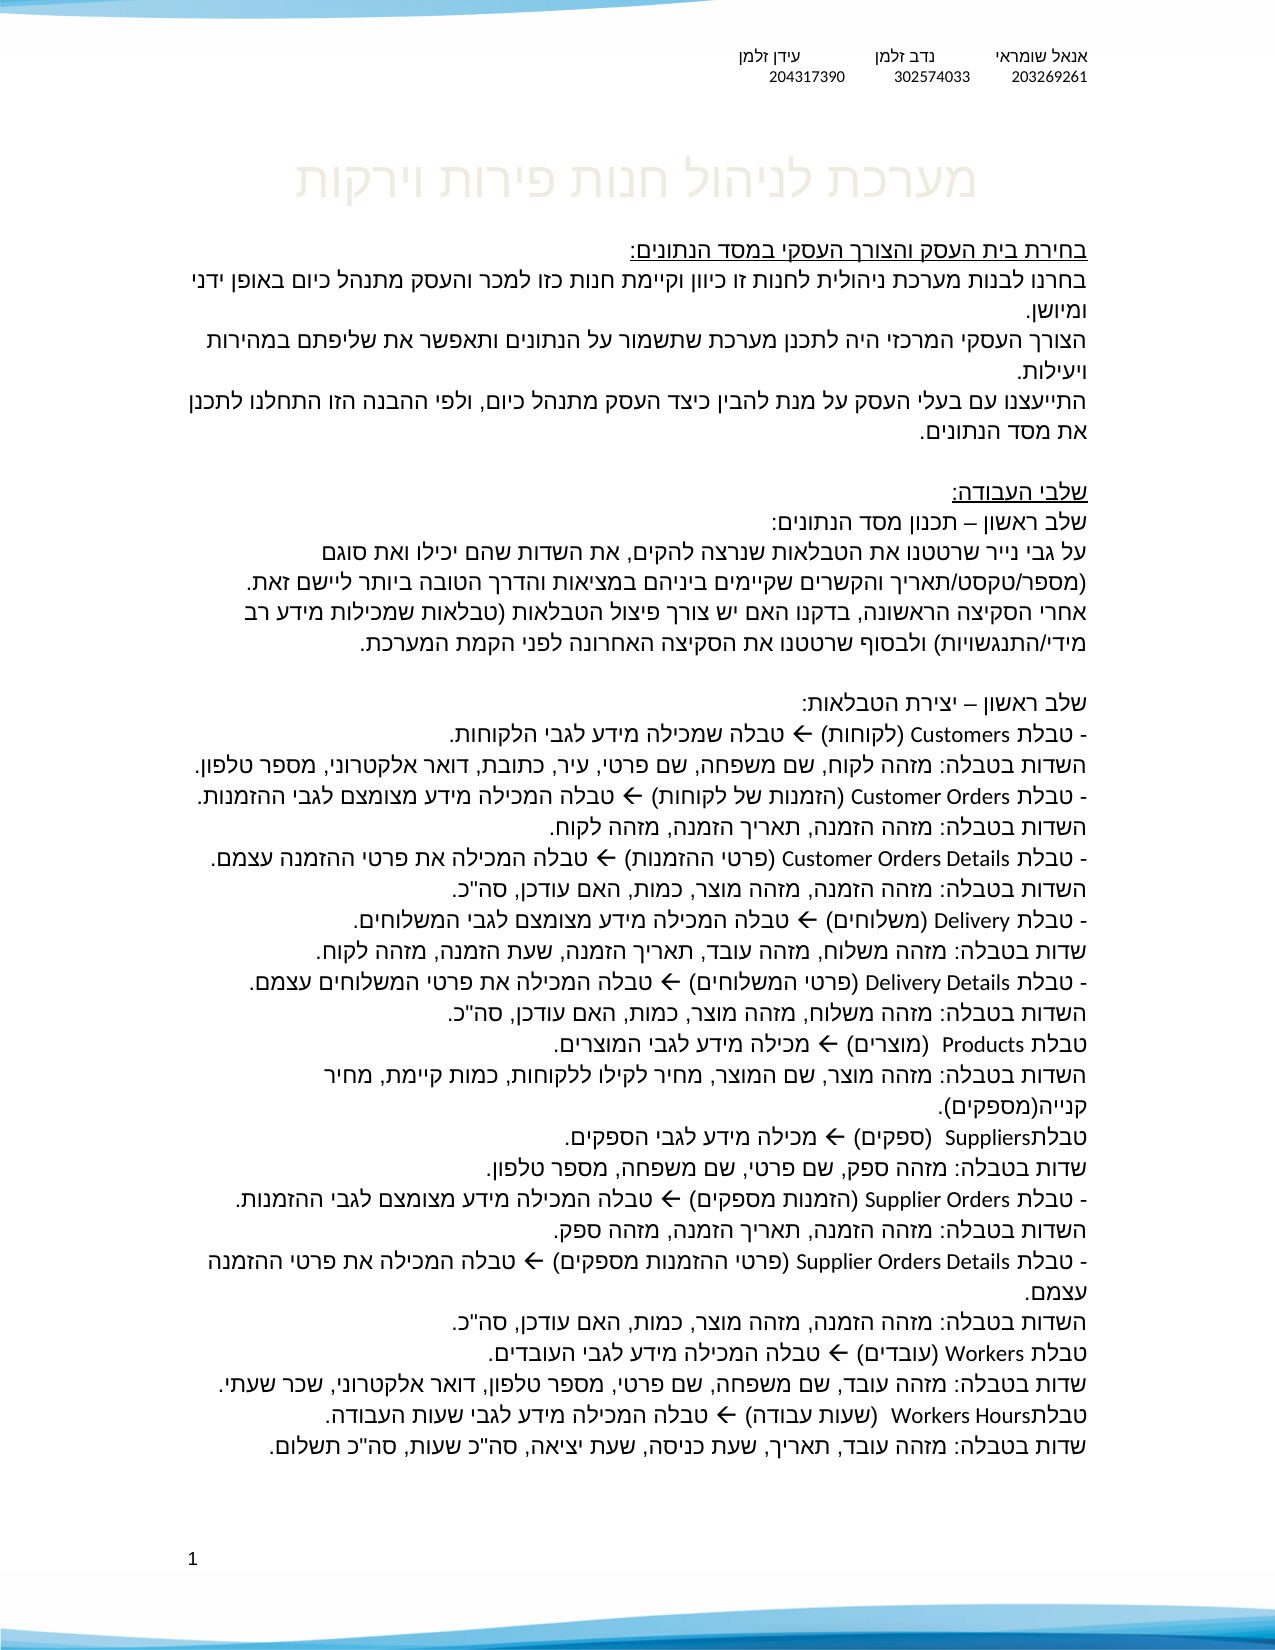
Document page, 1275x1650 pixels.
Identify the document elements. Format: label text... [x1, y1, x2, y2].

text מערכת לניהול חנות פירות וירקות [187, 150, 1087, 207]
text בחירת בית העסק והצורך העסקי במסד הנתונים: בחרנו לבנות מערכת ניהולית לחנות זו כיוון וקיימת חנות כזו למכר והעסק מתנהל כיום באופן ידני ומיושן. הצורך העסקי המרכזי היה לתכנן מערכת שתשמור על הנתונים ותאפשר את שליפתם במהירות ויעילות. התייעצנו עם בעלי העסק על מנת להבין כיצד העסק מתנהל כיום, ולפי ההבנה הזו התחלנו לתכנן את מסד הנתונים. שלבי העבודה: שלב ראשון – תכנון מסד הנתונים: על גבי נייר שרטטנו את הטבלאות שנרצה להקים, את השדות שהם יכילו ואת סוגם (מספר/טקסט/תאריך והקשרים שקיימים ביניהם במציאות והדרך הטובה ביותר ליישם זאת. אחרי הסקיצה הראשונה, בדקנו האם יש צורך פיצול הטבלאות (טבלאות שמכילות מידע רב מידי/התנגשויות) ולבסוף שרטטנו את הסקיצה האחרונה לפני הקמת המערכת. שלב ראשון – יצירת הטבלאות: - טבלת Customers (לקוחות) טבלה שמכילה מידע לגבי הלקוחות. השדות בטבלה: מזהה לקוח, שם משפחה, שם פרטי, עיר, כתובת, דואר אלקטרוני, מספר טלפון. - טבלת Customer Orders (הזמנות של לקוחות) טבלה המכילה מידע מצומצם לגבי ההזמנות. השדות בטבלה: מזהה הזמנה, תאריך הזמנה, מזהה לקוח. - טבלת Customer Orders Details (פרטי ההזמנות) טבלה המכילה את פרטי ההזמנה עצמם. השדות בטבלה: מזהה הזמנה, מזהה מוצר, כמות, האם עודכן, סה"כ. - טבלת Delivery (משלוחים) טבלה המכילה מידע מצומצם לגבי המשלוחים. שדות בטבלה: מזהה משלוח, מזהה עובד, תאריך הזמנה, שעת הזמנה, מזהה לקוח. - טבלת Delivery Details (פרטי המשלוחים) טבלה המכילה את פרטי המשלוחים עצמם. השדות בטבלה: מזהה משלוח, מזהה מוצר, כמות, האם עודכן, סה"כ. טבלת Products (מוצרים) מכילה מידע לגבי המוצרים. השדות בטבלה: מזהה מוצר, שם המוצר, מחיר לקילו ללקוחות, כמות קיימת, מחיר קנייה(מספקים). טבלתSuppliers (ספקים) מכילה מידע לגבי הספקים. שדות בטבלה: מזהה ספק, שם פרטי, שם משפחה, מספר טלפון. - טבלת Supplier Orders (הזמנות מספקים) טבלה המכילה מידע מצומצם לגבי ההזמנות. השדות בטבלה: מזהה הזמנה, תאריך הזמנה, מזהה ספק. - טבלת Supplier Orders Details (פרטי ההזמנות מספקים) טבלה המכילה את פרטי ההזמנה עצמם. השדות בטבלה: מזהה הזמנה, מזהה מוצר, כמות, האם עודכן, סה"כ. טבלת Workers (עובדים) טבלה המכילה מידע לגבי העובדים. שדות בטבלה: מזהה עובד, שם משפחה, שם פרטי, מספר טלפון, דואר אלקטרוני, שכר שעתי. טבלתWorkers Hours (שעות עבודה) טבלה המכילה מידע לגבי שעות העבודה. שדות בטבלה: מזהה עובד, תאריך, שעת כניסה, שעת יציאה, סה"כ שעות, סה"כ תשלום. [187, 237, 1087, 1492]
picture [1, 1571, 1275, 1649]
picture [0, 0, 1275, 52]
